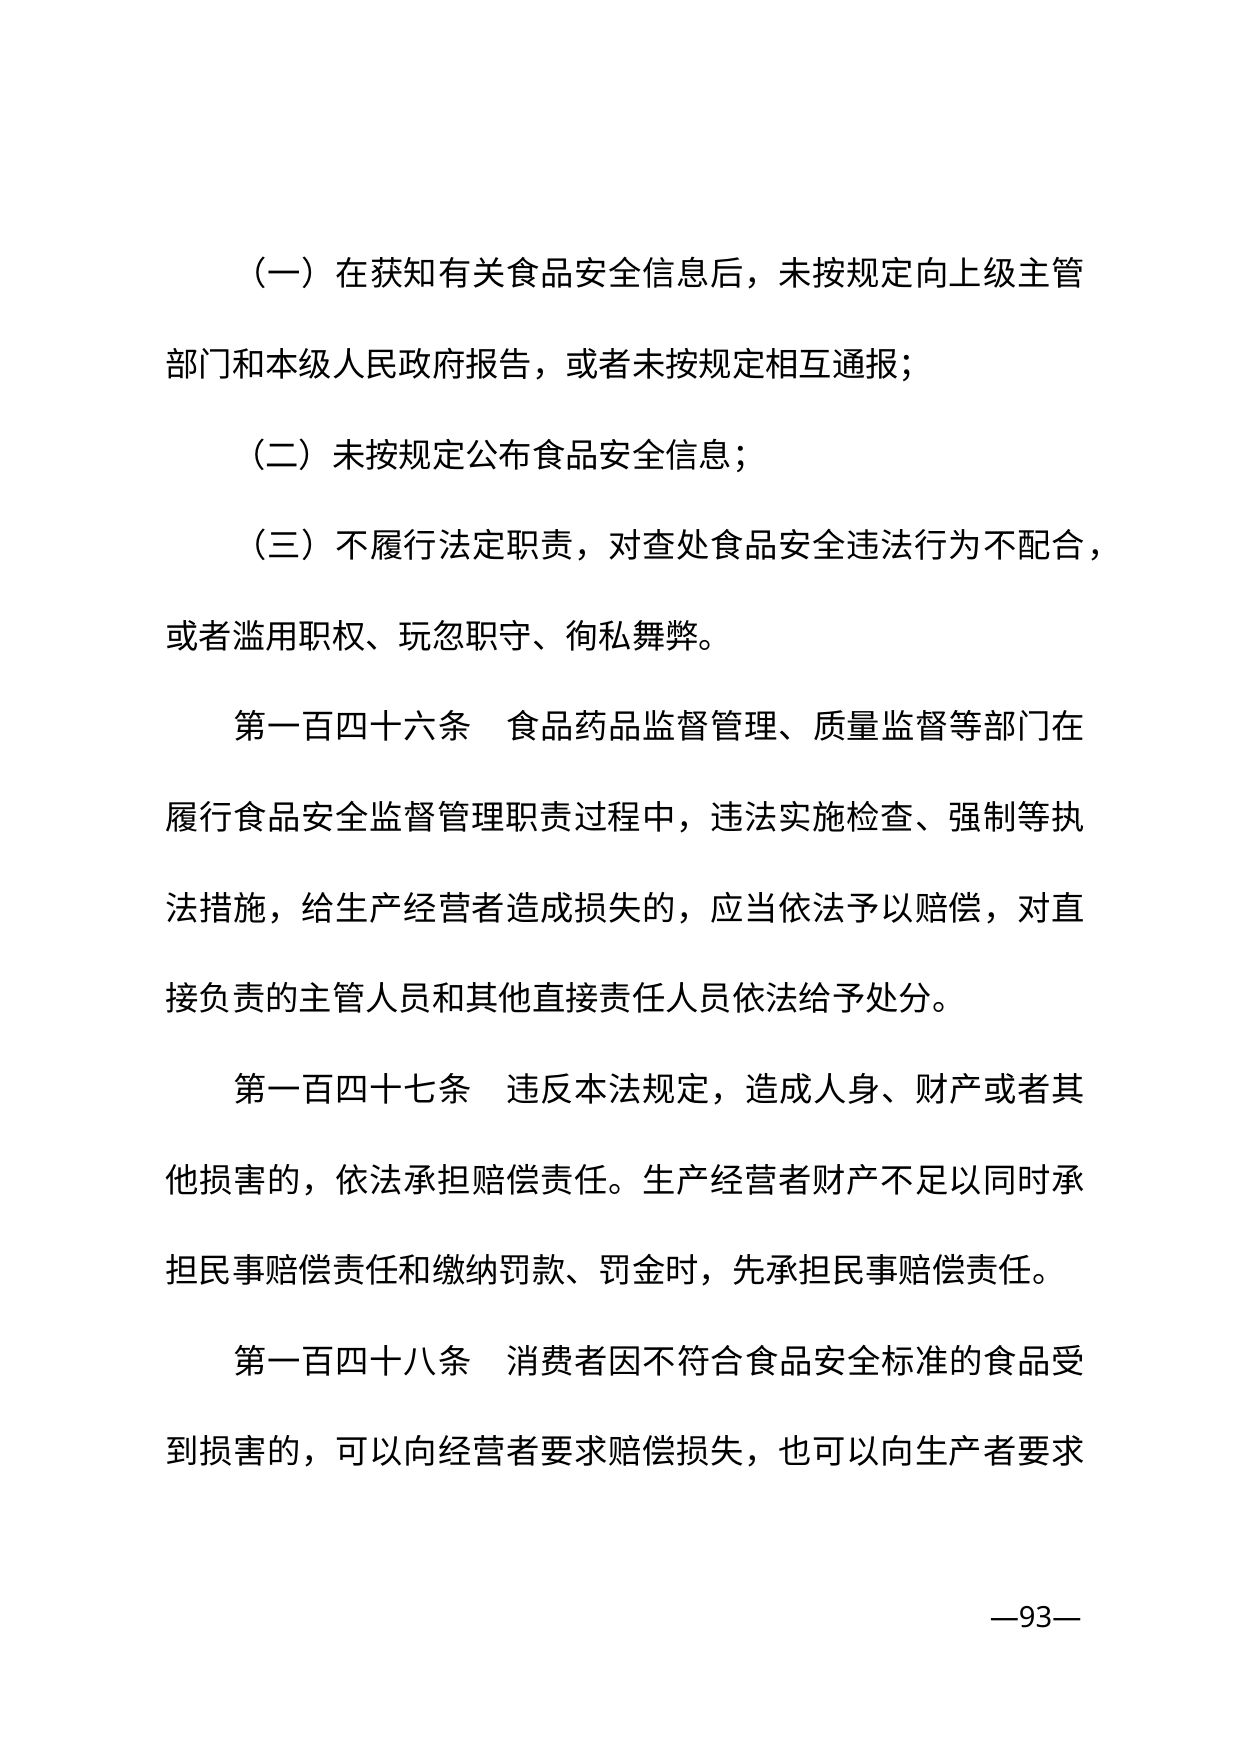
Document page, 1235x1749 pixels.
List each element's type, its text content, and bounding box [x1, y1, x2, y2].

text 第一百四十六条 食品药品监督管理、质量监督等部门在履行食品安全监督管理职责过程中，违法实施检查、强制等执法措施，给生产经营者造成损失的，应当依法予以赔偿，对直接负责的主管人员和其他直接责任人员依法给予处分。 [165, 679, 1087, 1042]
text 第一百四十七条 违反本法规定，造成人身、财产或者其他损害的，依法承担赔偿责任。生产经营者财产不足以同时承担民事赔偿责任和缴纳罚款、罚金时，先承担民事赔偿责任。 [165, 1042, 1087, 1313]
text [165, 1313, 1087, 1495]
text （三）不履行法定职责，对查处食品安全违法行为不配合，或者滥用职权、玩忽职守、徇私舞弊。 [165, 498, 1087, 679]
text （一）在获知有关食品安全信息后，未按规定向上级主管部门和本级人民政府报告，或者未按规定相互通报； [165, 226, 1087, 407]
text （二）未按规定公布食品安全信息； [165, 407, 1087, 498]
